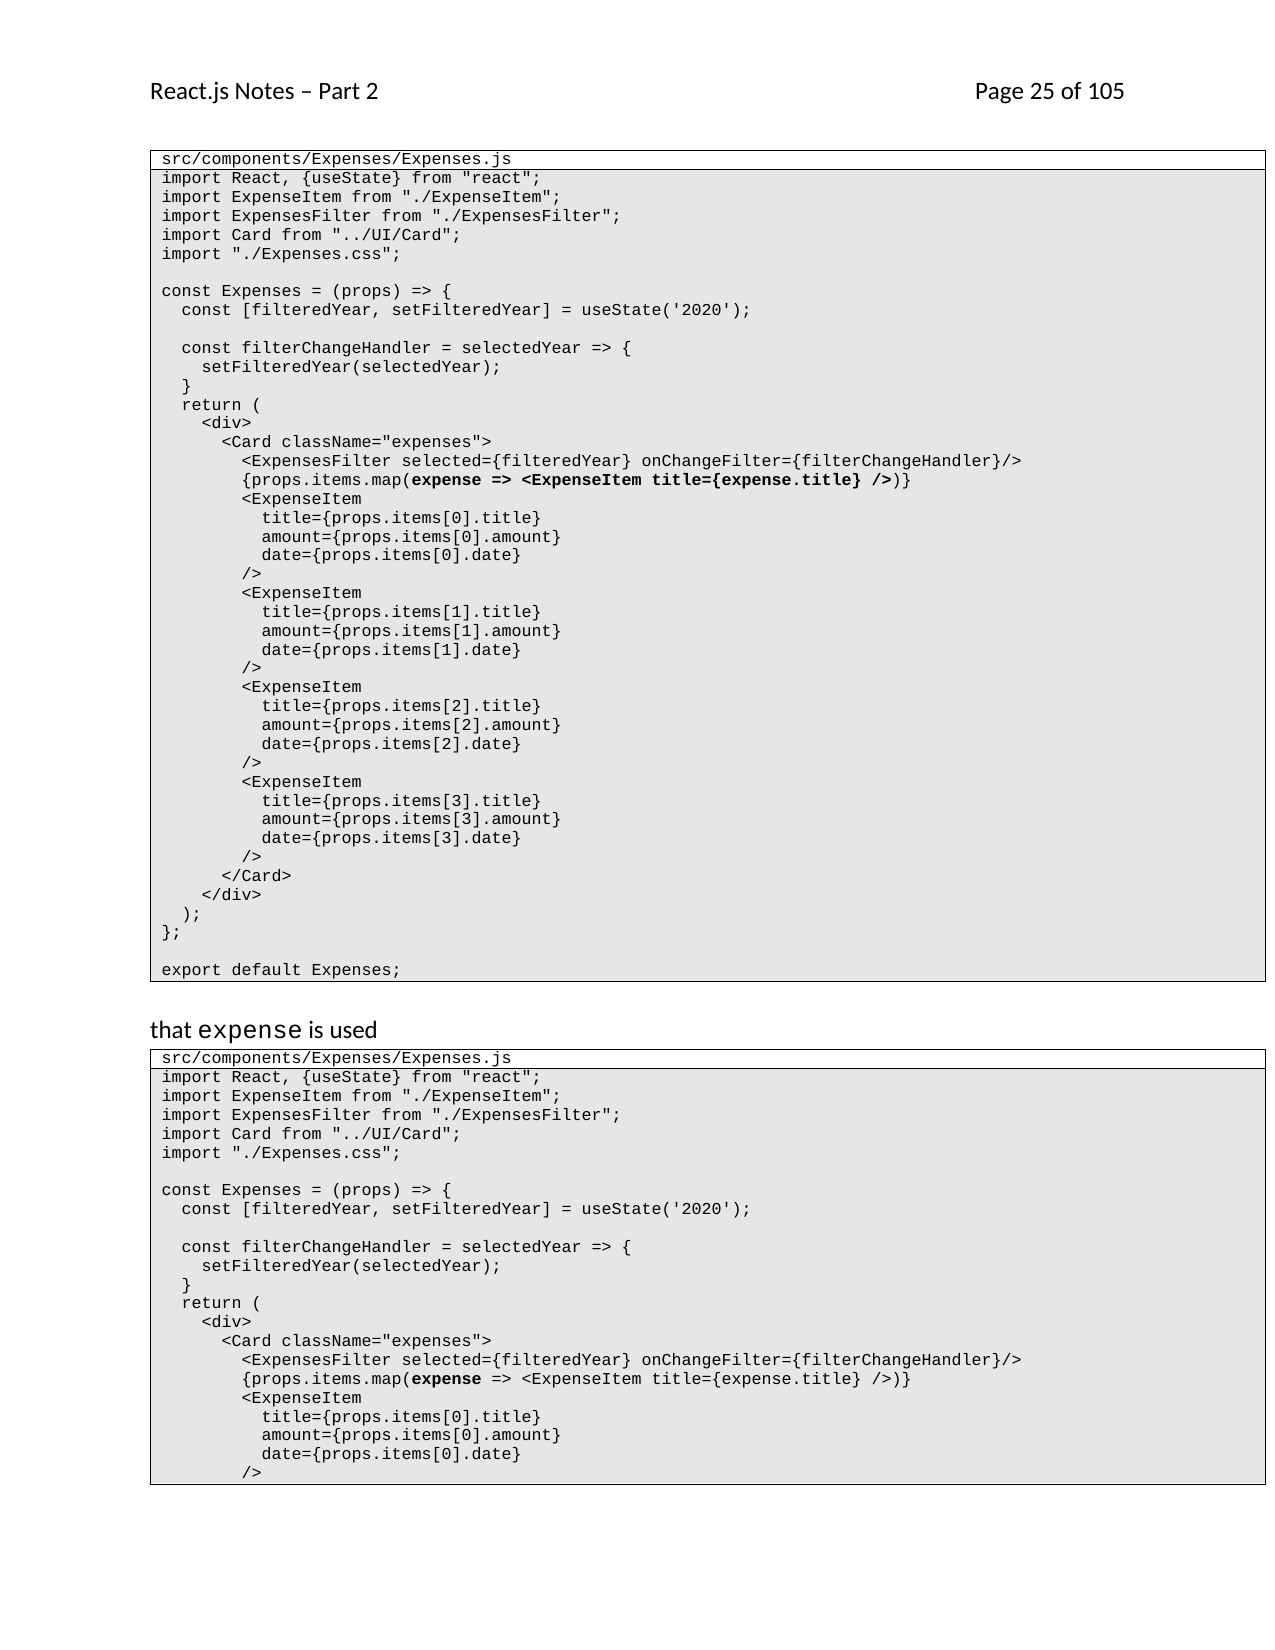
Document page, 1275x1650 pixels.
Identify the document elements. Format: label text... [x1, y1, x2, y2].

text that expense is used [150, 1014, 1125, 1046]
table_header src/components/Expenses/Expenses.js [151, 1050, 1265, 1068]
table_header src/components/Expenses/Expenses.js [151, 151, 1265, 169]
